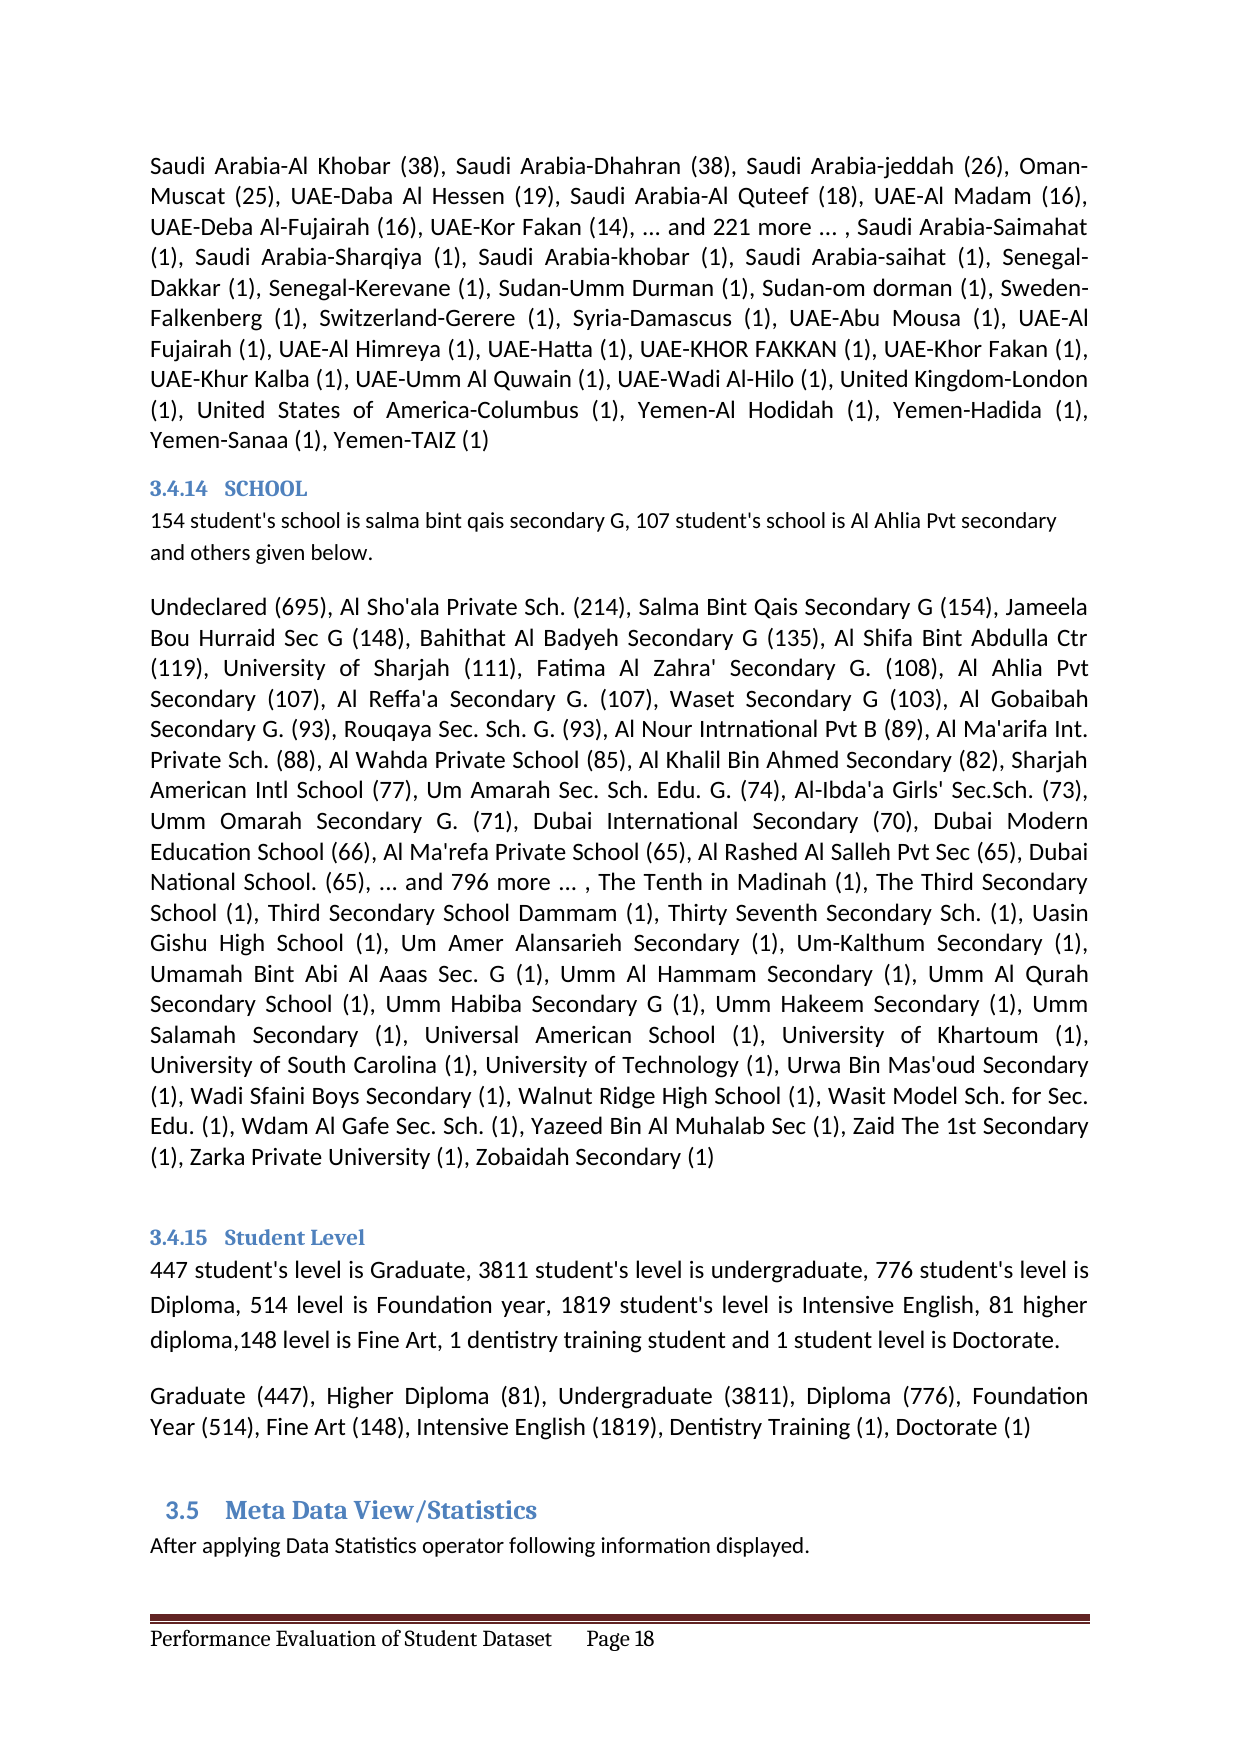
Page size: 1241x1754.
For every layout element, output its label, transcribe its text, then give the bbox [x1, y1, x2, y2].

text 154 student's school is salma bint qais secondary G, 107 student's school is Al Ahlia Pvt secondary and others given below. [150, 506, 1090, 566]
text Graduate (447), Higher Diploma (81), Undergraduate (3811), Diploma (776), Foundation Year (514), Fine Art (148), Intensive English (1819), Dentistry Training (1), Doctorate (1) [150, 1380, 1090, 1441]
text After applying Data Statistics operator following information displayed. [150, 1531, 1090, 1559]
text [150, 150, 1090, 455]
subtitle Student Level [150, 1224, 1090, 1251]
text Undeclared (695), Al Sho'ala Private Sch. (214), Salma Bint Qais Secondary G (154), Jameela Bou Hurraid Sec G (148), Bahithat Al Badyeh Secondary G (135), Al Shifa Bint Abdulla Ctr (119), University of Sharjah (111), Fatima Al Zahra' Secondary G. (108), Al Ahlia Pvt Secondary (107), Al Reffa'a Secondary G. (107), Waset Secondary G (103), Al Gobaibah Secondary G. (93), Rouqaya Sec. Sch. G. (93), Al Nour Intrnational Pvt B (89), Al Ma'arifa Int. Private Sch. (88), Al Wahda Private School (85), Al Khalil Bin Ahmed Secondary (82), Sharjah American Intl School (77), Um Amarah Sec. Sch. Edu. G. (74), Al-Ibda'a Girls' Sec.Sch. (73), Umm Omarah Secondary G. (71), Dubai International Secondary (70), Dubai Modern Education School (66), Al Ma'refa Private School (65), Al Rashed Al Salleh Pvt Sec (65), Dubai National School. (65), ... and 796 more ... , The Tenth in Madinah (1), The Third Secondary School (1), Third Secondary School Dammam (1), Thirty Seventh Secondary Sch. (1), Uasin Gishu High School (1), Um Amer Alansarieh Secondary (1), Um-Kalthum Secondary (1), Umamah Bint Abi Al Aaas Sec. G (1), Umm Al Hammam Secondary (1), Umm Al Qurah Secondary School (1), Umm Habiba Secondary G (1), Umm Hakeem Secondary (1), Umm Salamah Secondary (1), Universal American School (1), University of Khartoum (1), University of South Carolina (1), University of Technology (1), Urwa Bin Mas'oud Secondary (1), Wadi Sfaini Boys Secondary (1), Walnut Ridge High School (1), Wasit Model Sch. for Sec. Edu. (1), Wdam Al Gafe Sec. Sch. (1), Yazeed Bin Al Muhalab Sec (1), Zaid The 1st Secondary (1), Zarka Private University (1), Zobaidah Secondary (1) [150, 591, 1090, 1171]
subtitle Meta Data View/Statistics [165, 1493, 1090, 1526]
text 447 student's level is Graduate, 3811 student's level is undergraduate, 776 student's level is Diploma, 514 level is Foundation year, 1819 student's level is Intensive English, 81 higher diploma,148 level is Fine Art, 1 dentistry training student and 1 student level is Doctorate. [150, 1254, 1090, 1355]
subtitle SCHOOL [150, 476, 1090, 502]
